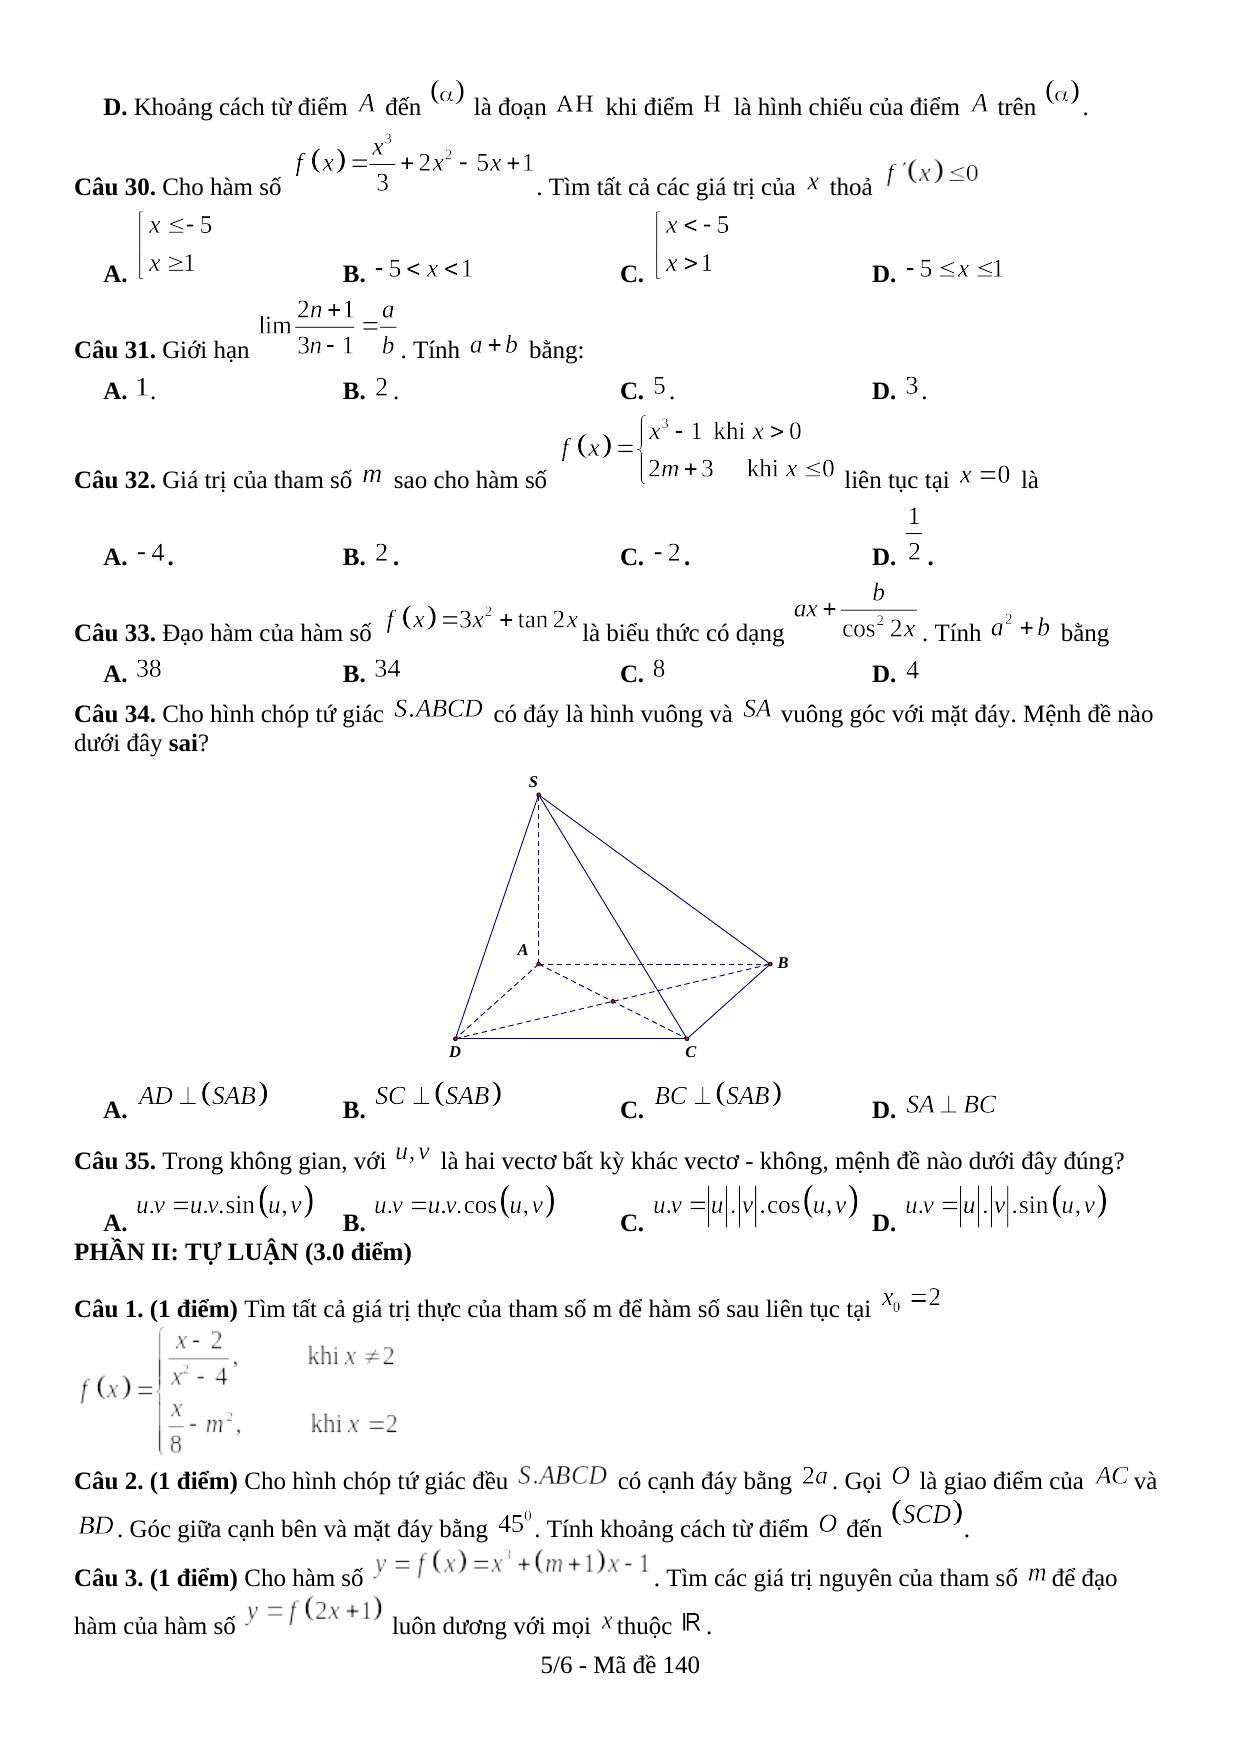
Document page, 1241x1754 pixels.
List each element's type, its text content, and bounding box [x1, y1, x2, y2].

text Câu 35. Trong không gian, với là hai vectơ bất kỳ khác vectơ - không, mệnh đề nào dưới đây đúng? [74, 1130, 1166, 1175]
text A. . B. . C. . D. . [74, 370, 1166, 405]
text Câu 3. (1 điểm) Cho hàm số . Tìm các giá trị nguyên của tham số để đạo hàm của hàm số luôn dương với mọi thuộc . [74, 1543, 1166, 1640]
text Câu 2. (1 điểm) Cho hình chóp tứ giác đều có cạnh đáy bằng . Gọi là giao điểm của và . Góc giữa cạnh bên và mặt đáy bằng . Tính khoảng cách từ điểm đến . [74, 1460, 1166, 1543]
text D. Khoảng cách từ điểm đến là đoạn khi điểm là hình chiếu của điểm trên . [74, 77, 1166, 121]
text Câu 30. Cho hàm số . Tìm tất cả các giá trị của thoả [74, 127, 1166, 201]
text A. B. C. D. [74, 1181, 1166, 1237]
text Câu 1. (1 điểm) Tìm tất cả giá trị thực của tham số m để hàm số sau liên tục tại [74, 1280, 1166, 1323]
text A. B. C. D. [74, 653, 1166, 688]
text A. B. C. D. [74, 207, 1166, 288]
text PHẦN II: TỰ LUẬN (3.0 điểm) [74, 1237, 1166, 1266]
text A. . B. . C. . D. . [74, 500, 1166, 570]
text Câu 33. Đạo hàm của hàm số là biểu thức có dạng . Tính bằng [74, 577, 1166, 647]
text A. B. C. D. [74, 1077, 1166, 1123]
text Câu 31. Giới hạn . Tính bằng: [74, 294, 1166, 364]
text Câu 34. Cho hình chóp tứ giác có đáy là hình vuông và vuông góc với mặt đáy. Mệnh đề nào dưới đây sai? [74, 694, 1166, 757]
text Câu 32. Giá trị của tham số sao cho hàm số liên tục tại là [74, 411, 1166, 494]
